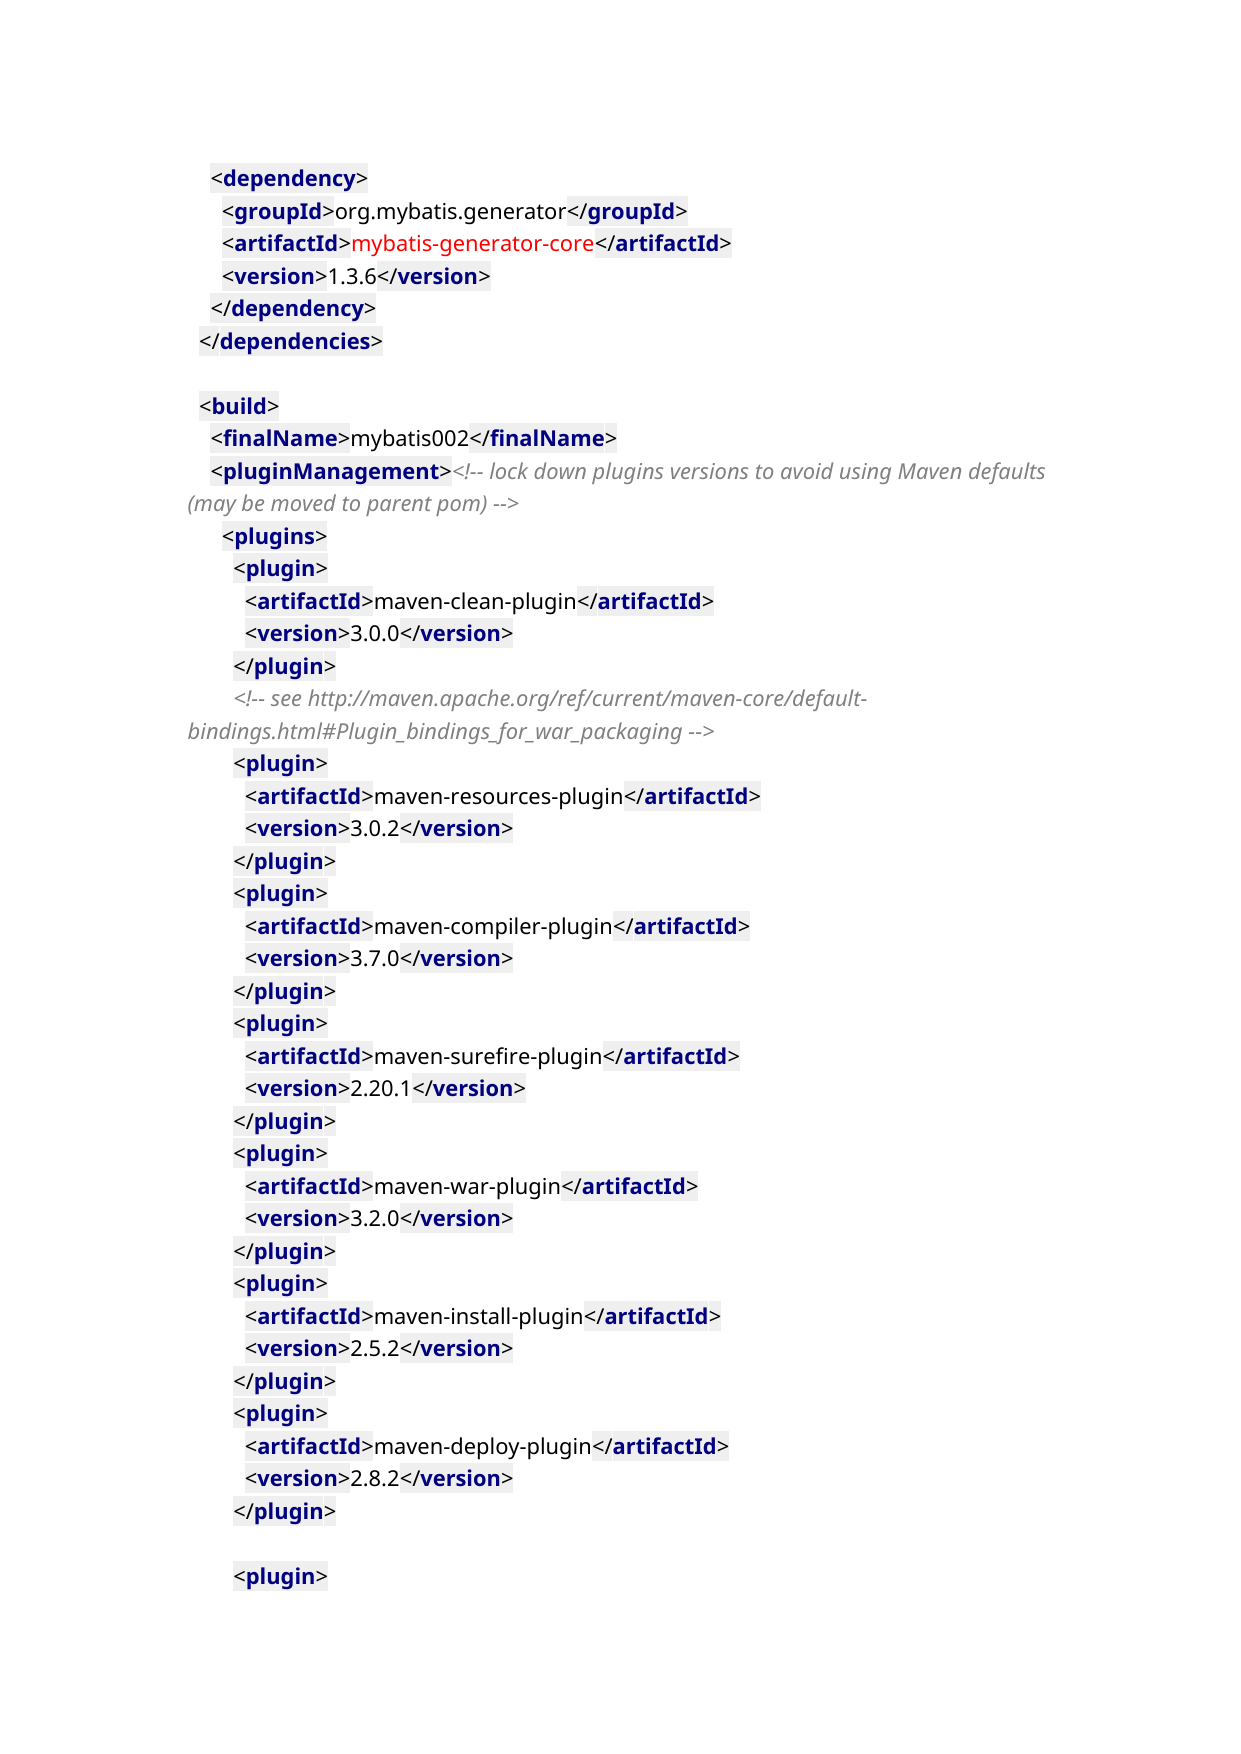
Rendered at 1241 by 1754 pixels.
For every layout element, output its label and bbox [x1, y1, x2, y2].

text [187, 162, 1053, 1592]
